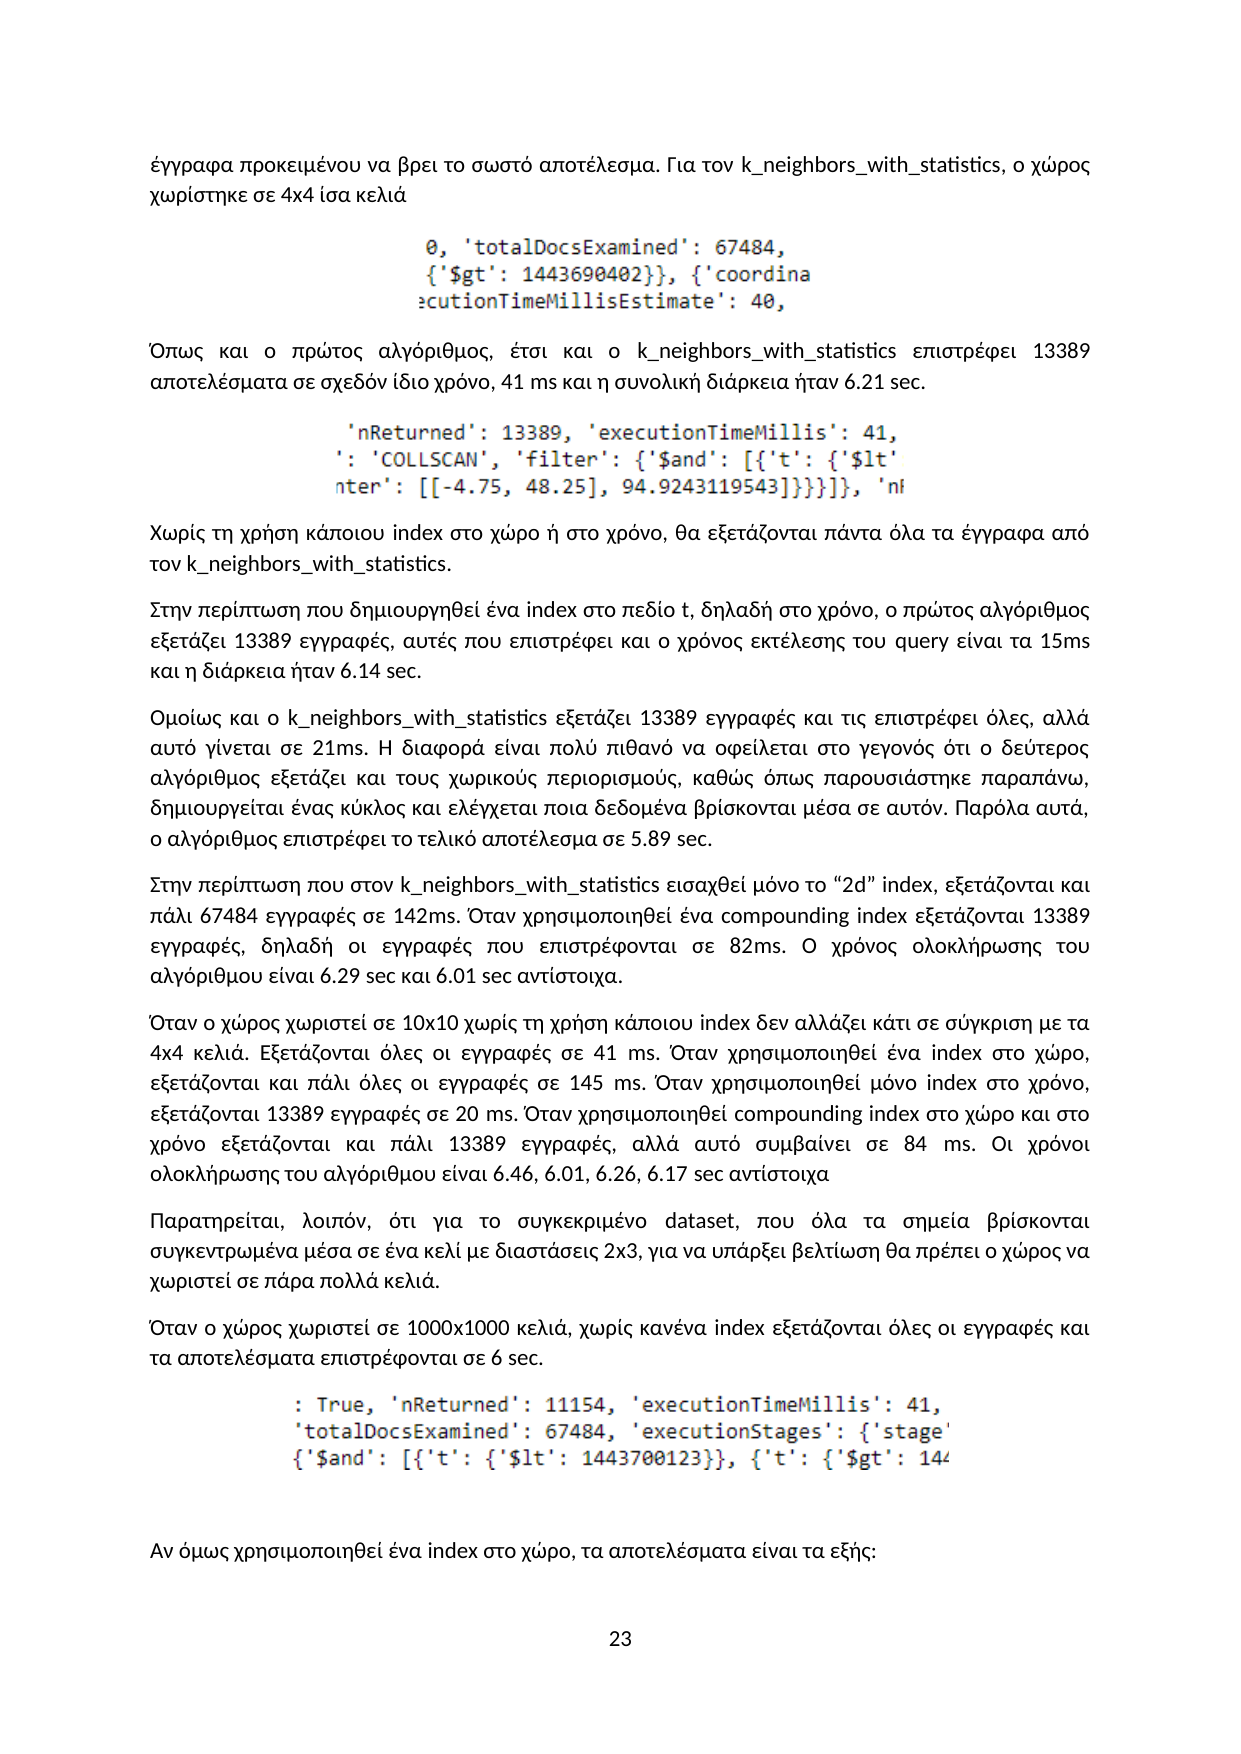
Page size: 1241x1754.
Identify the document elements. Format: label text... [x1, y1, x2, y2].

text Όταν ο χώρος χωριστεί σε 10x10 χωρίς τη χρήση κάποιου index δεν αλλάζει κάτι σε σύγκριση με τα 4x4 κελιά. Εξετάζονται όλες οι εγγραφές σε 41 ms. Όταν χρησιμοποιηθεί ένα index στο χώρο, εξετάζονται και πάλι όλες οι εγγραφές σε 145 ms. Όταν χρησιμοποιηθεί μόνο index στο χρόνο, εξετάζονται 13389 εγγραφές σε 20 ms. Όταν χρησιμοποιηθεί compounding index στο χώρο και στο χρόνο εξετάζονται και πάλι 13389 εγγραφές, αλλά αυτό συμβαίνει σε 84 ms. Οι χρόνοι ολοκλήρωσης του αλγόριθμου είναι 6.46, 6.01, 6.26, 6.17 sec αντίστοιχα [150, 1008, 1090, 1187]
text Παρατηρείται, λοιπόν, ότι για το συγκεκριμένο dataset, που όλα τα σημεία βρίσκονται συγκεντρωμένα μέσα σε ένα κελί με διαστάσεις 2x3, για να υπάρξει βελτίωση θα πρέπει ο χώρος να χωριστεί σε πάρα πολλά κελιά. [150, 1206, 1090, 1294]
text Ομοίως και ο k_neighbors_with_statistics εξετάζει 13389 εγγραφές και τις επιστρέφει όλες, αλλά αυτό γίνεται σε 21ms. Η διαφορά είναι πολύ πιθανό να οφείλεται στο γεγονός ότι ο δεύτερος αλγόριθμος εξετάζει και τους χωρικούς περιορισμούς, καθώς όπως παρουσιάστηκε παραπάνω, δημιουργείται ένας κύκλος και ελέγχεται ποια δεδομένα βρίσκονται μέσα σε αυτόν. Παρόλα αυτά, ο αλγόριθμος επιστρέφει το τελικό αποτέλεσμα σε 5.89 sec. [150, 703, 1090, 852]
text Στην περίπτωση που δημιουργηθεί ένα index στο πεδίο t, δηλαδή στο χρόνο, ο πρώτος αλγόριθμος εξετάζει 13389 εγγραφές, αυτές που επιστρέφει και ο χρόνος εκτέλεσης του query είναι τα 15ms και η διάρκεια ήταν 6.14 sec. [150, 596, 1090, 684]
text Χωρίς τη χρήση κάποιου index στο χώρο ή στο χρόνο, θα εξετάζονται πάντα όλα τα έγγραφα από τον k_neighbors_with_statistics. [150, 518, 1090, 577]
text Όταν ο χώρος χωριστεί σε 1000x1000 κελιά, χωρίς κανένα index εξετάζονται όλες οι εγγραφές και τα αποτελέσματα επιστρέφονται σε 6 sec. [150, 1313, 1090, 1371]
picture [336, 413, 904, 500]
text Στην περίπτωση που στον k_neighbors_with_statistics εισαχθεί μόνο το “2d” index, εξετάζονται και πάλι 67484 εγγραφές σε 142ms. Όταν χρησιμοποιηθεί ένα compounding index εξετάζονται 13389 εγγραφές, δηλαδή οι εγγραφές που επιστρέφονται σε 82ms. Ο χρόνος ολοκλήρωσης του αλγόριθμου είναι 6.29 sec και 6.01 sec αντίστοιχα. [150, 871, 1090, 989]
picture [291, 1390, 949, 1470]
picture [419, 227, 821, 318]
text Όπως και ο πρώτος αλγόριθμος, έτσι και ο k_neighbors_with_statistics επιστρέφει 13389 αποτελέσματα σε σχεδόν ίδιο χρόνο, 41 ms και η συνολική διάρκεια ήταν 6.21 sec. [150, 337, 1090, 395]
text Αν όμως χρησιμοποιηθεί ένα index στο χώρο, τα αποτελέσματα είναι τα εξής: [150, 1536, 1090, 1564]
